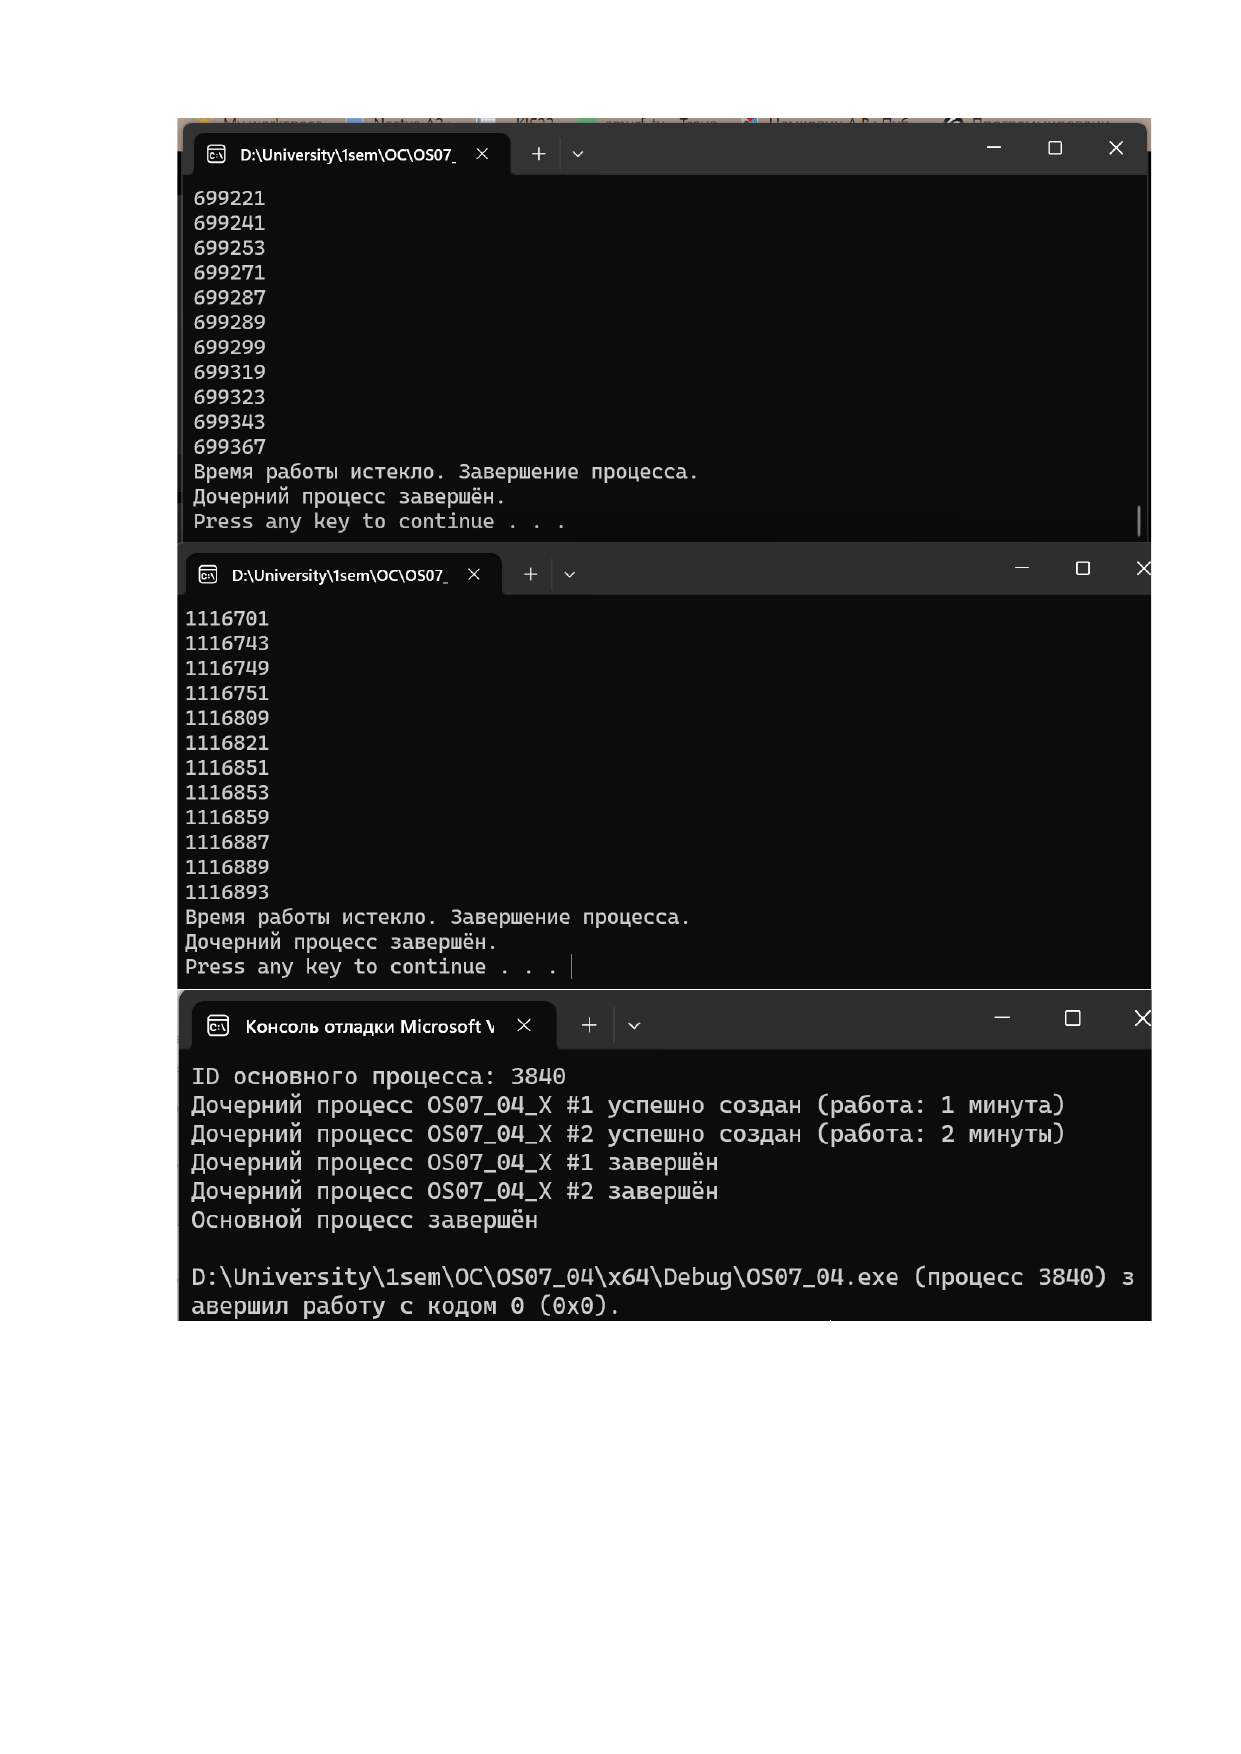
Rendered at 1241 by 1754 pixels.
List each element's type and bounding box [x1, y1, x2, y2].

picture [177, 118, 1152, 989]
picture [177, 990, 1152, 1321]
